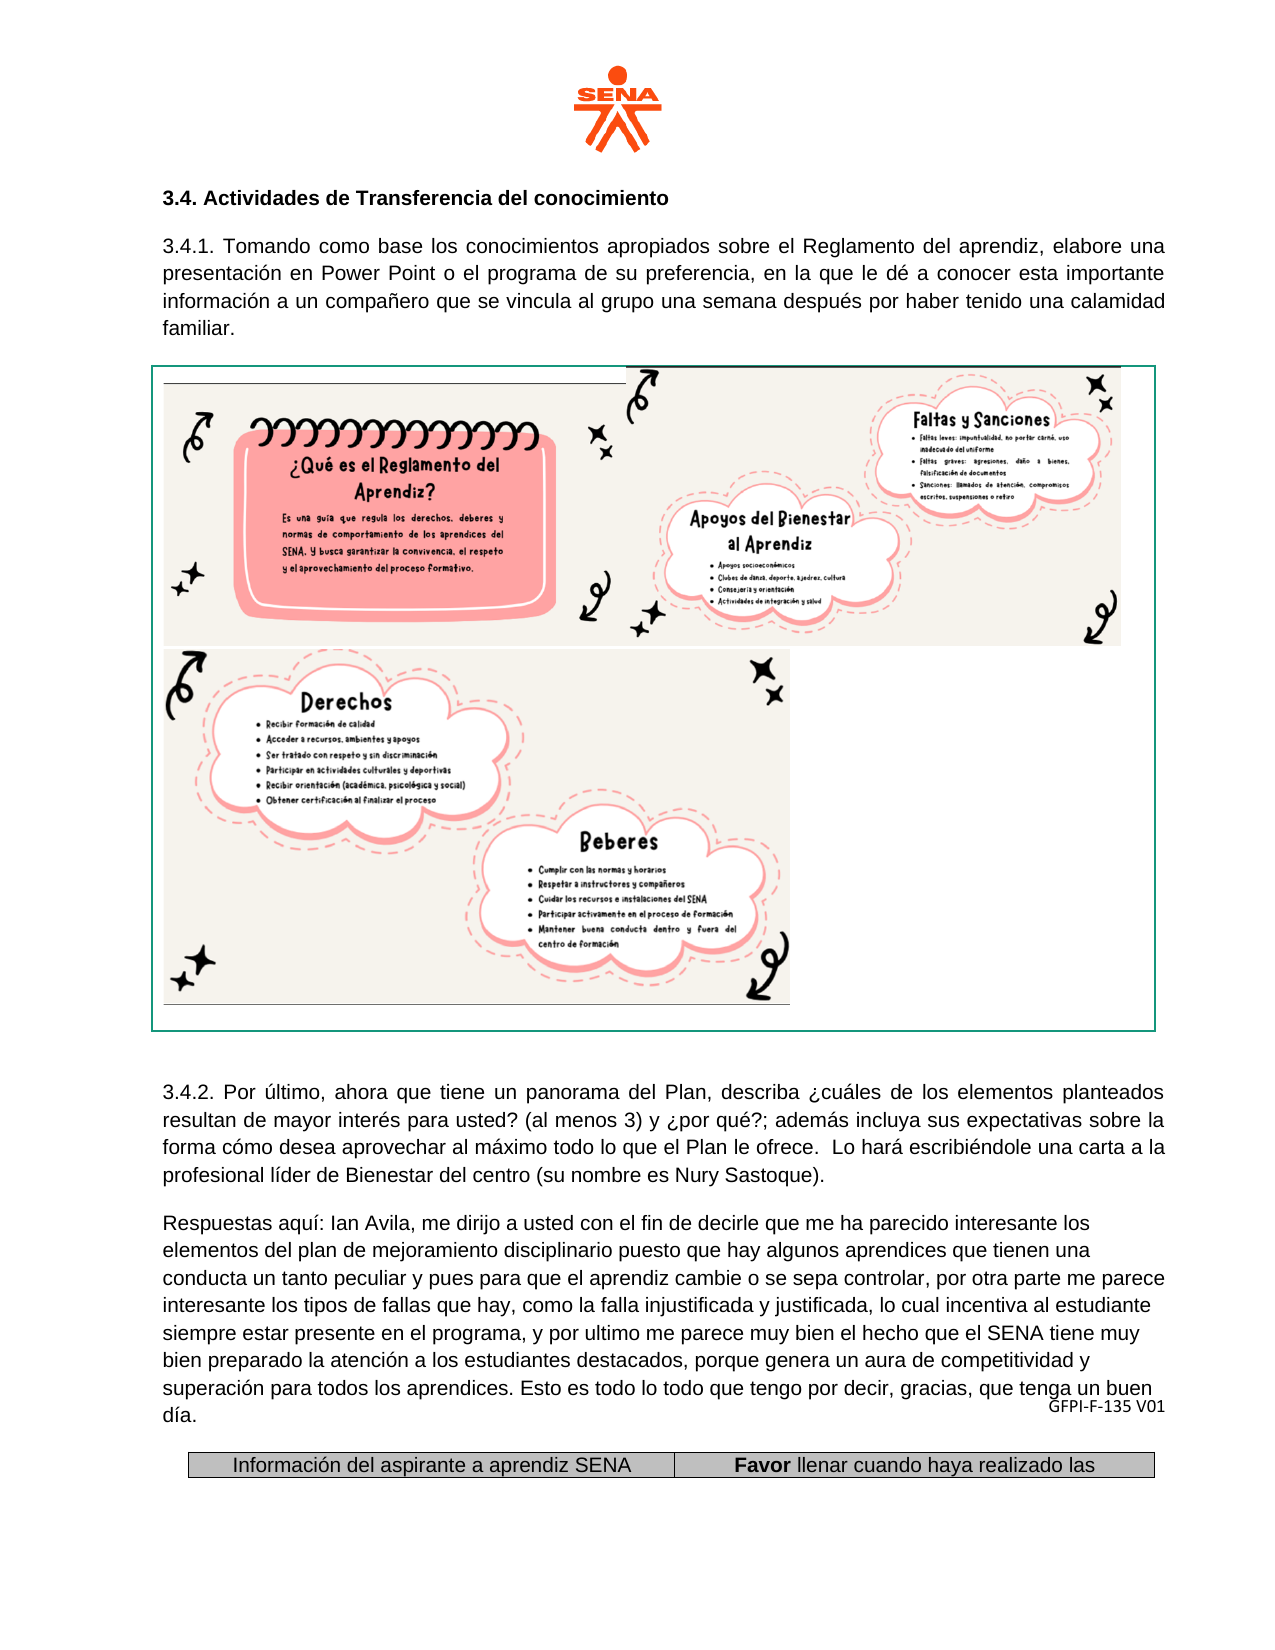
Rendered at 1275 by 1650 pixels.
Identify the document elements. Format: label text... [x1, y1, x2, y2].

table_header Información del aspirante a aprendiz SENA [189, 1453, 674, 1477]
picture [163, 366, 1121, 646]
text 3.4.2. Por último, ahora que tiene un panorama del Plan, describa ¿cuáles de los elementos planteados resultan de mayor interés para usted? (al menos 3) y ¿por qué?; además incluya sus expectativas sobre la forma cómo desea aprovechar al máximo todo lo que el Plan le ofrece. Lo hará escribiéndole una carta a la profesional líder de Bienestar del centro (su nombre es Nury Sastoque). [162, 1080, 1167, 1186]
text 3.4.1. Tomando como base los conocimientos apropiados sobre el Reglamento del aprendiz, elabore una presentación en Power Point o el programa de su preferencia, en la que le dé a conocer esta importante información a un compañero que se vincula al grupo una semana después por haber tenido una calamidad familiar. [162, 234, 1167, 340]
text 3.4. Actividades de Transferencia del conocimiento [162, 185, 1167, 209]
table_header [153, 367, 1154, 1029]
text Respuestas aquí: Ian Avila, me dirijo a usted con el fin de decirle que me ha parecido interesante los elementos del plan de mejoramiento disciplinario puesto que hay algunos aprendices que tienen una conducta un tanto peculiar y pues para que el aprendiz cambie o se sepa controlar, por otra parte me parece interesante los tipos de fallas que hay, como la falla injustificada y justificada, lo cual incentiva al estudiante siempre estar presente en el programa, y por ultimo me parece muy bien el hecho que el SENA tiene muy bien preparado la atención a los estudiantes destacados, porque genera un aura de competitividad y superación para todos los aprendices. Esto es todo lo todo que tengo por decir, gracias, que tenga un buen día. [162, 1211, 1167, 1427]
picture [163, 649, 790, 1005]
table_header Favor llenar cuando haya realizado las actividades. [675, 1453, 1154, 1477]
picture [564, 62, 668, 157]
